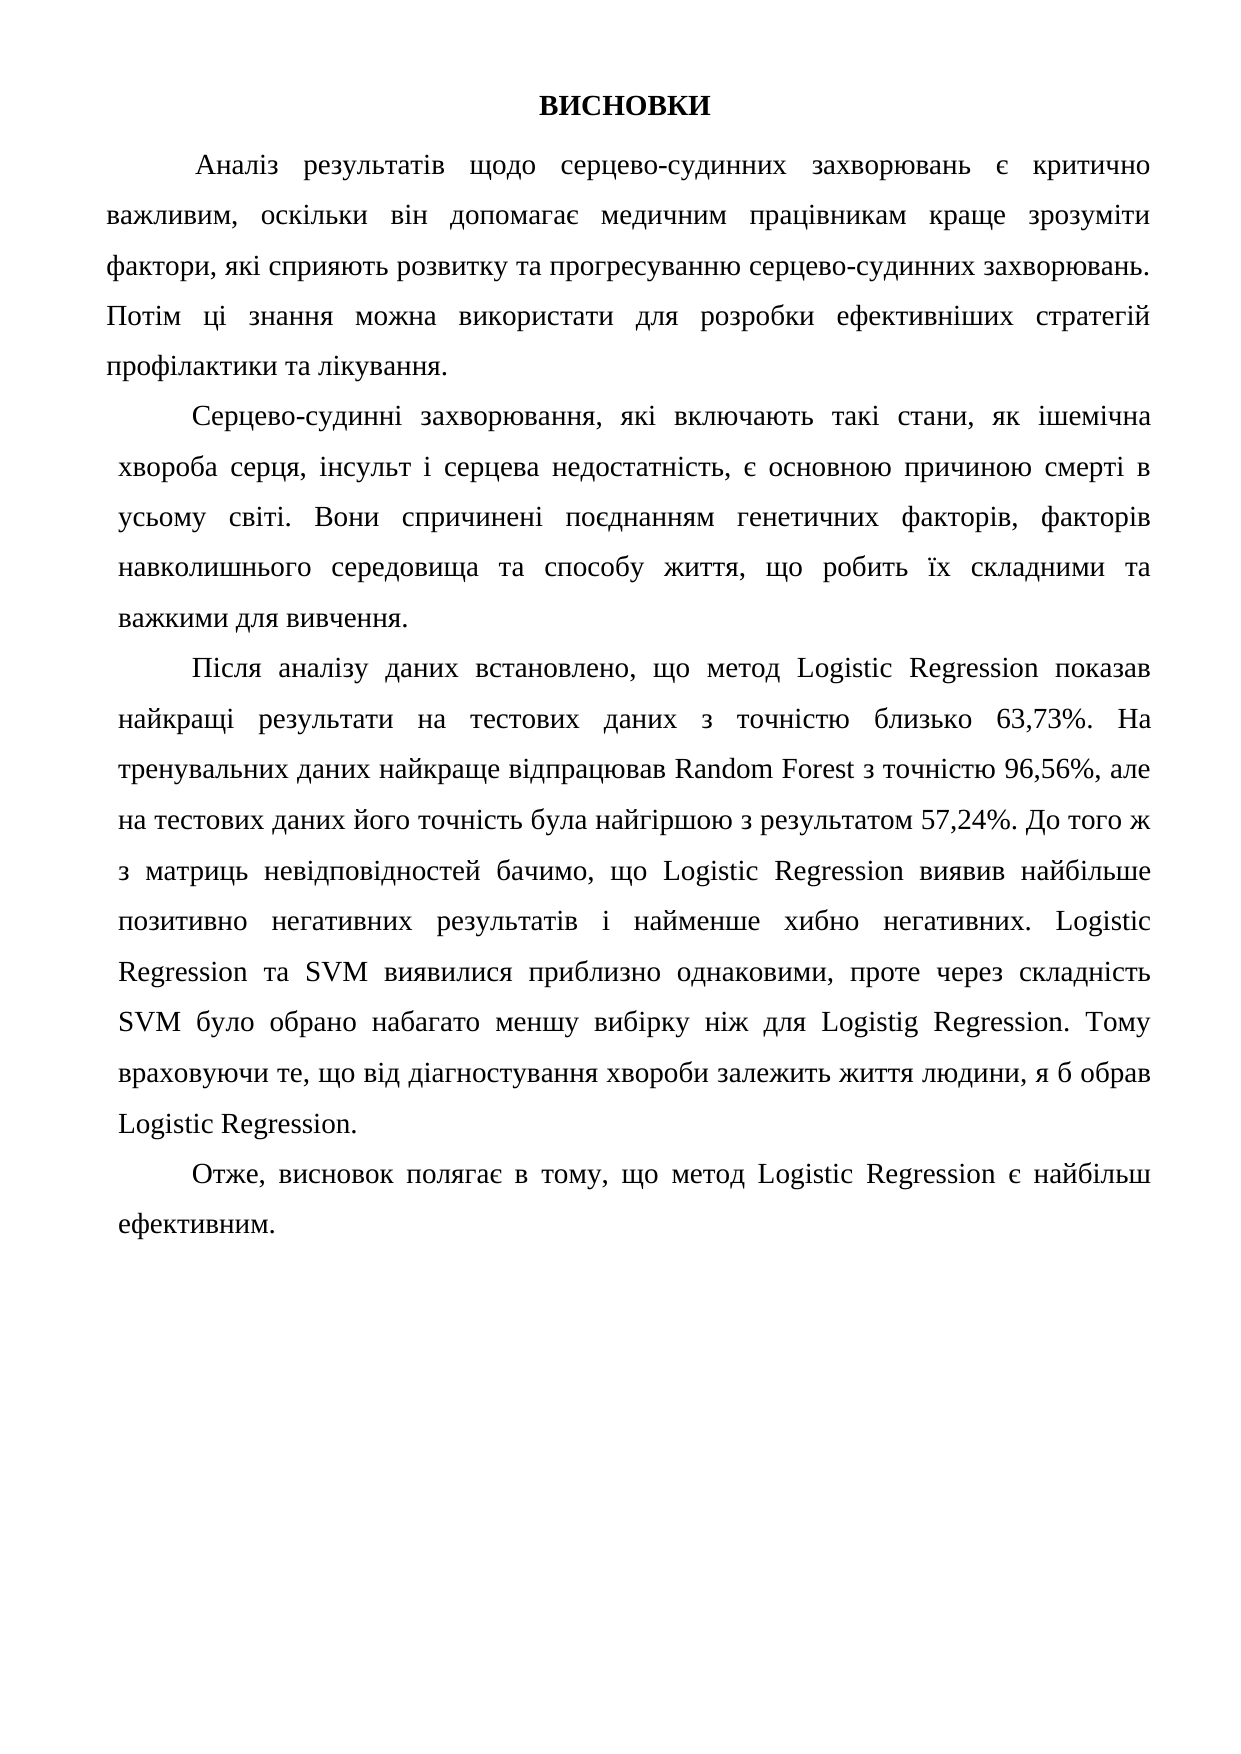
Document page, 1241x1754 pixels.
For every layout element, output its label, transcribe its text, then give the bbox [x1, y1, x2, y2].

text Аналіз результатів щодо серцево-судинних захворювань є критично важливим, оскільки він допомагає медичним працівникам краще зрозуміти фактори, які сприяють розвитку та прогресуванню серцево-судинних захворювань. Потім ці знання можна використати для розробки ефективніших стратегій профілактики та лікування. [106, 147, 1151, 382]
text Після аналізу даних встановлено, що метод Logistic Regression показав найкращі результати на тестових даних з точністю близько 63,73%. На тренувальних даних найкраще відпрацював Random Forest з точністю 96,56%, але на тестових даних його точність була найгіршою з результатом 57,24%. До того ж з матриць невідповідностей бачимо, що Logistic Regression виявив найбільше позитивно негативних результатів і найменше хибно негативних. Logistic Regression та SVM виявилися приблизно однаковими, проте через складність SVM було обрано набагато меншу вибірку ніж для Logistig Regression. Тому враховуючи те, що від діагностування хвороби залежить життя людини, я б обрав Logistic Regression. [118, 650, 1152, 1139]
subtitle ВИСНОВКИ [106, 88, 1143, 122]
text Отже, висновок полягає в тому, що метод Logistic Regression є найбільш ефективним. [118, 1156, 1152, 1240]
text Серцево-судинні захворювання, які включають такі стани, як ішемічна хвороба серця, інсульт і серцева недостатність, є основною причиною смерті в усьому світі. Вони спричинені поєднанням генетичних факторів, факторів навколишнього середовища та способу життя, що робить їх складними та важкими для вивчення. [118, 398, 1152, 633]
